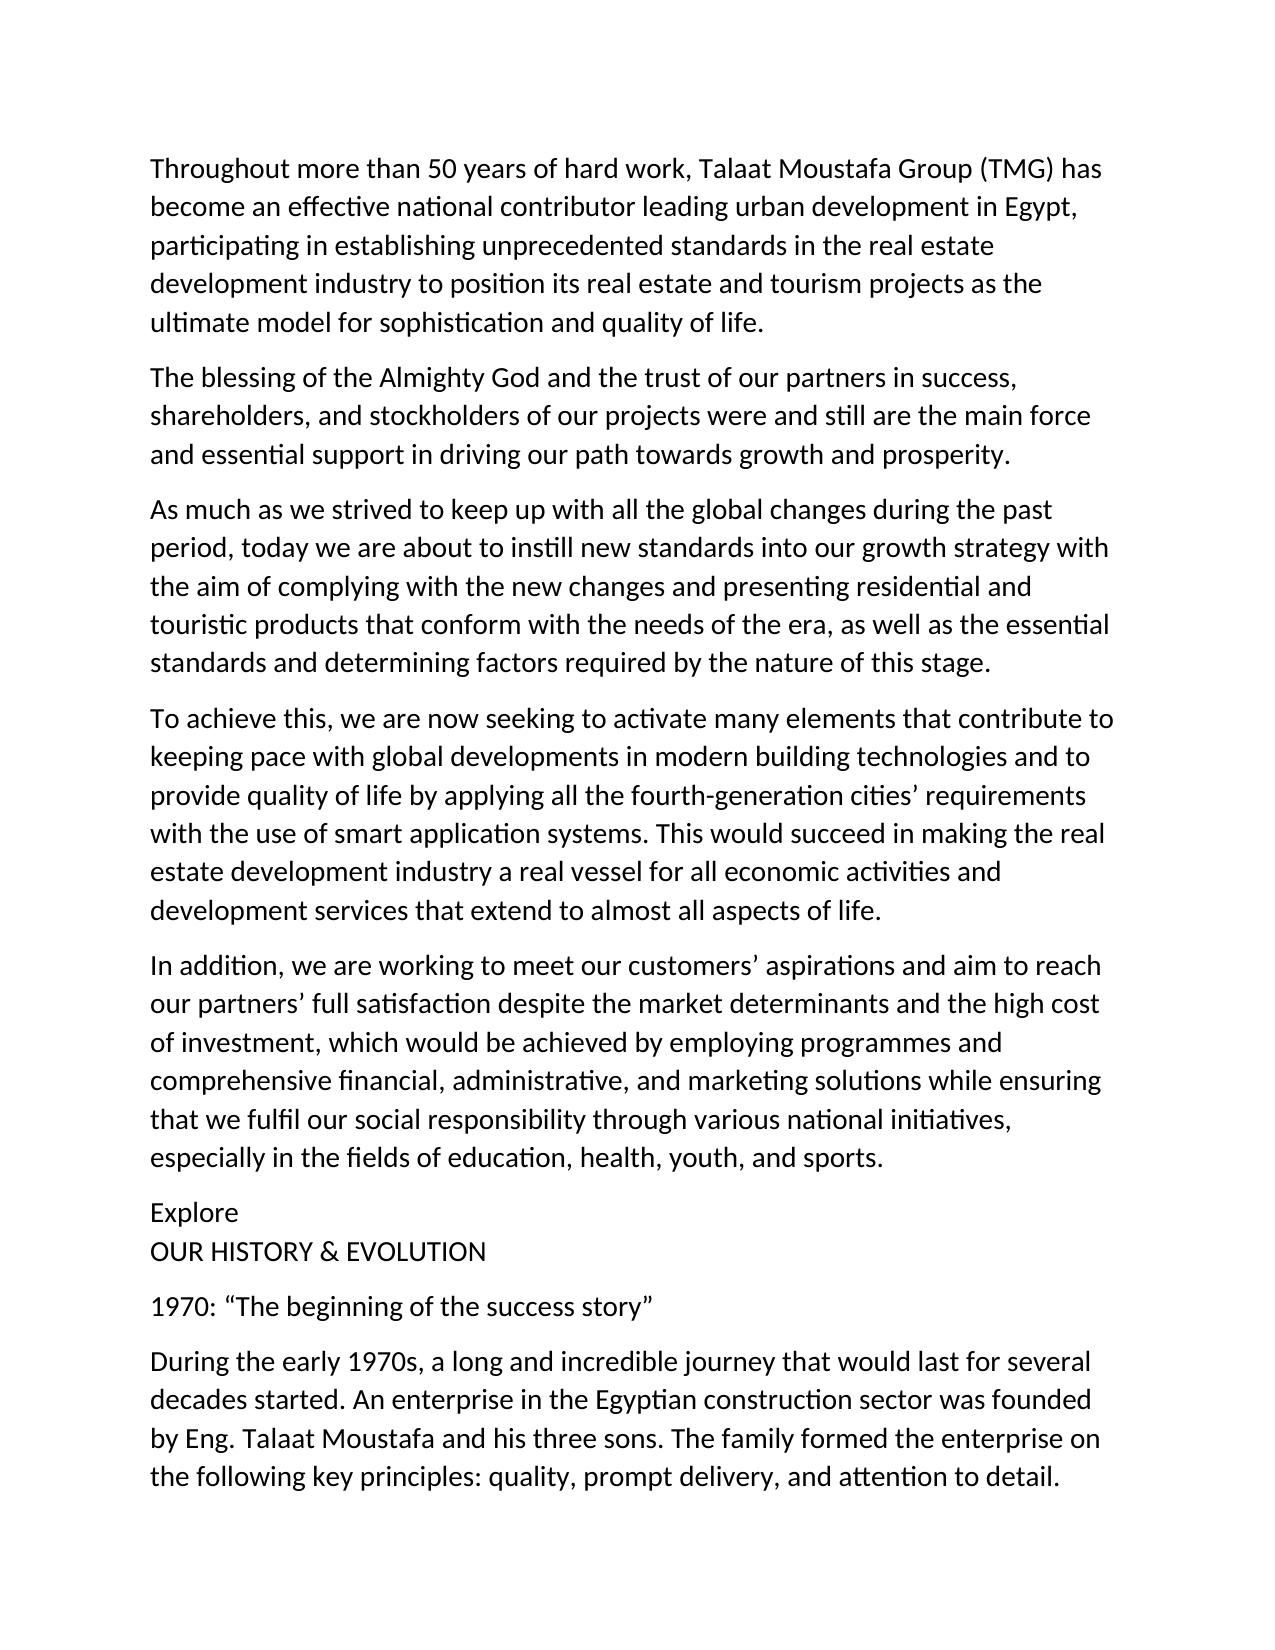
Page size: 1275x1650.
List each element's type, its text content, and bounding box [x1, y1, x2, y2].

text 1970: “The beginning of the success story” [150, 1288, 1125, 1323]
text Throughout more than 50 years of hard work, Talaat Moustafa Group (TMG) has become an effective national contributor leading urban development in Egypt, participating in establishing unprecedented standards in the real estate development industry to position its real estate and tourism projects as the ultimate model for sophistication and quality of life. [150, 150, 1125, 339]
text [150, 1343, 1125, 1494]
text To achieve this, we are now seeking to activate many elements that contribute to keeping pace with global developments in modern building technologies and to provide quality of life by applying all the fourth-generation cities’ requirements with the use of smart application systems. This would succeed in making the real estate development industry a real vessel for all economic activities and development services that extend to almost all aspects of life. [150, 700, 1125, 927]
text The blessing of the Almighty God and the trust of our partners in success, shareholders, and stockholders of our projects were and still are the main force and essential support in driving our path towards growth and prosperity. [150, 359, 1125, 471]
text Explore OUR HISTORY & EVOLUTION [150, 1194, 1125, 1268]
text As much as we strived to keep up with all the global changes during the past period, today we are about to instill new standards into our growth strategy with the aim of complying with the new changes and presenting residential and touristic products that conform with the needs of the era, as well as the essential standards and determining factors required by the nature of this stage. [150, 491, 1125, 680]
text In addition, we are working to meet our customers’ aspirations and aim to reach our partners’ full satisfaction despite the market determinants and the high cost of investment, which would be achieved by employing programmes and comprehensive financial, administrative, and marketing solutions while ensuring that we fulfil our social responsibility through various national initiatives, especially in the fields of education, health, youth, and sports. [150, 947, 1125, 1175]
